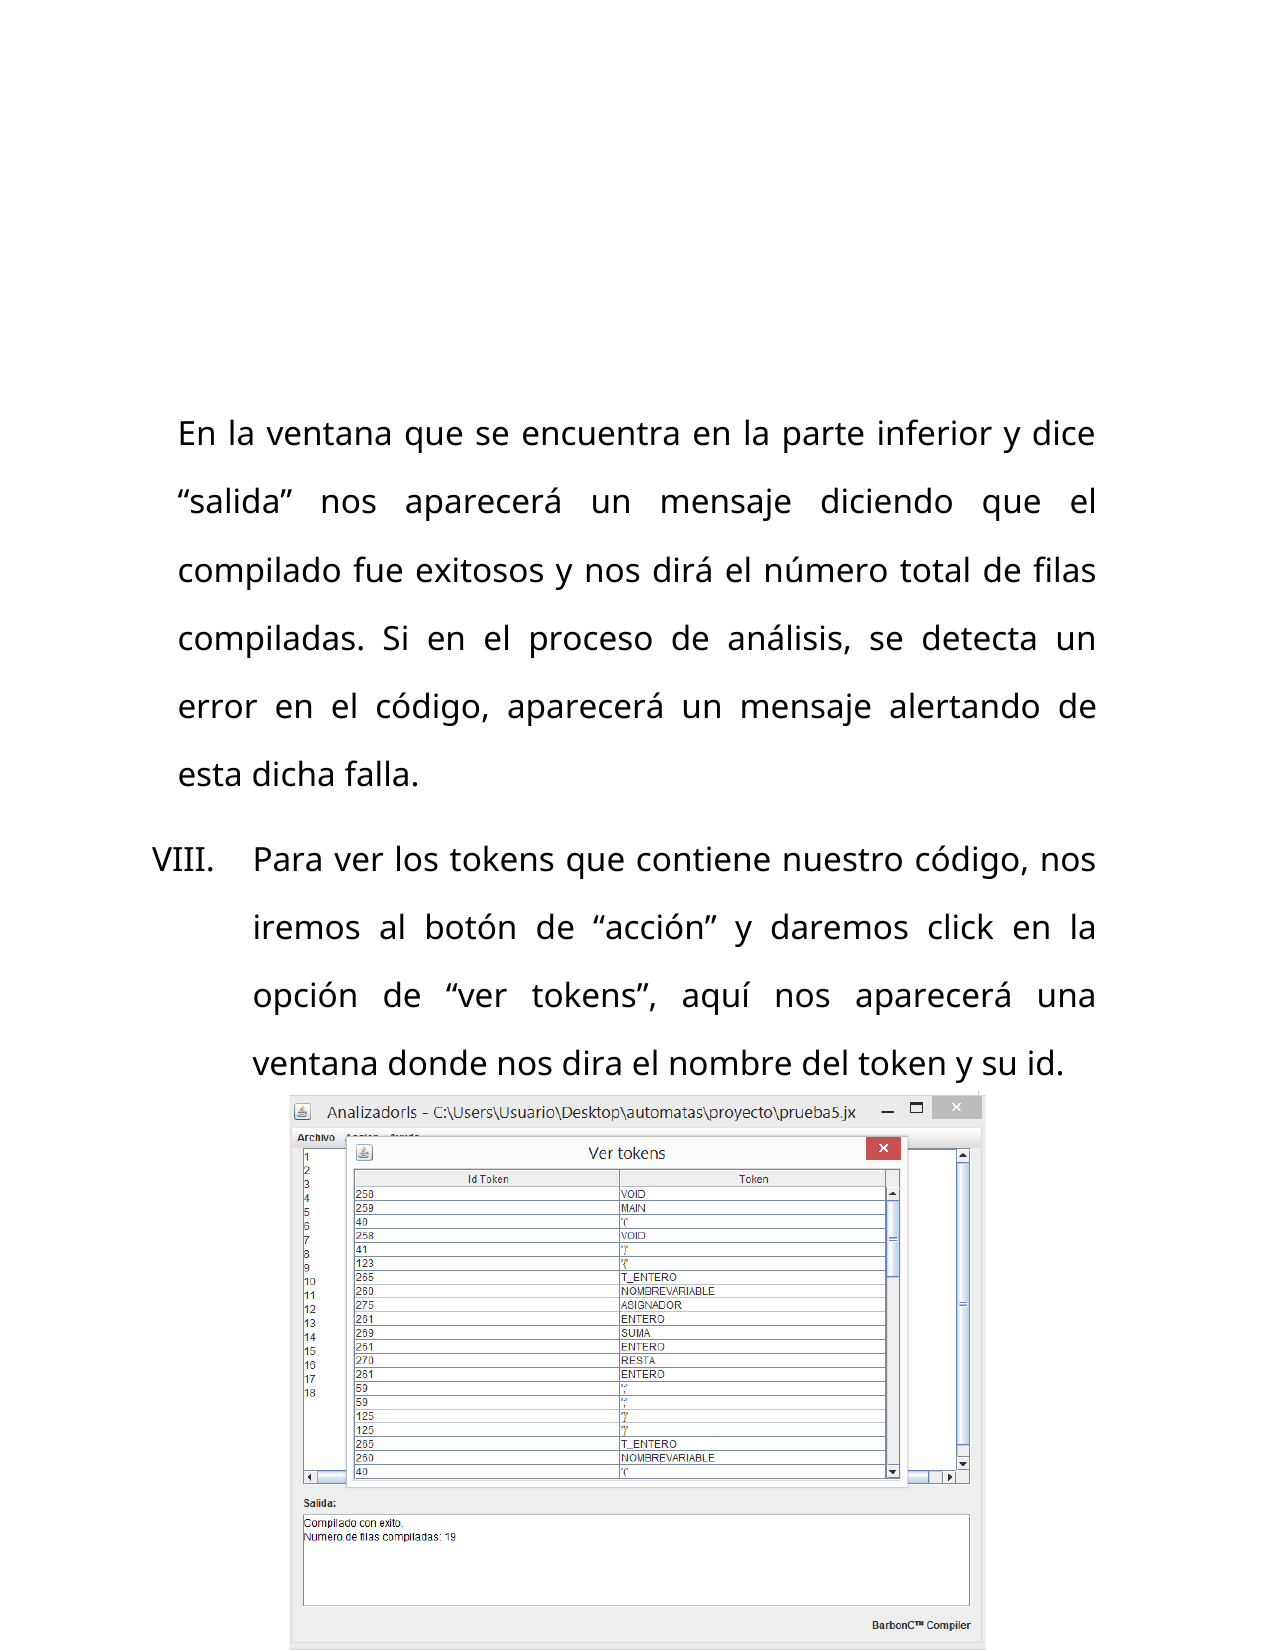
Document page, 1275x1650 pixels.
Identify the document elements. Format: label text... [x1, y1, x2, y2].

text En la ventana que se encuentra en la parte inferior y dice “salida” nos aparecerá un mensaje diciendo que el compilado fue exitosos y nos dirá el número total de filas compiladas. Si en el proceso de análisis, se detecta un error en el código, aparecerá un mensaje alertando de esta dicha falla. [177, 410, 1098, 796]
list Para ver los tokens que contiene nuestro código, nos iremos al botón de “acción” y daremos click en la opción de “ver tokens”, aquí nos aparecerá una ventana donde nos dira el nombre del token y su id. [215, 836, 1098, 1085]
picture [289, 1091, 986, 1650]
